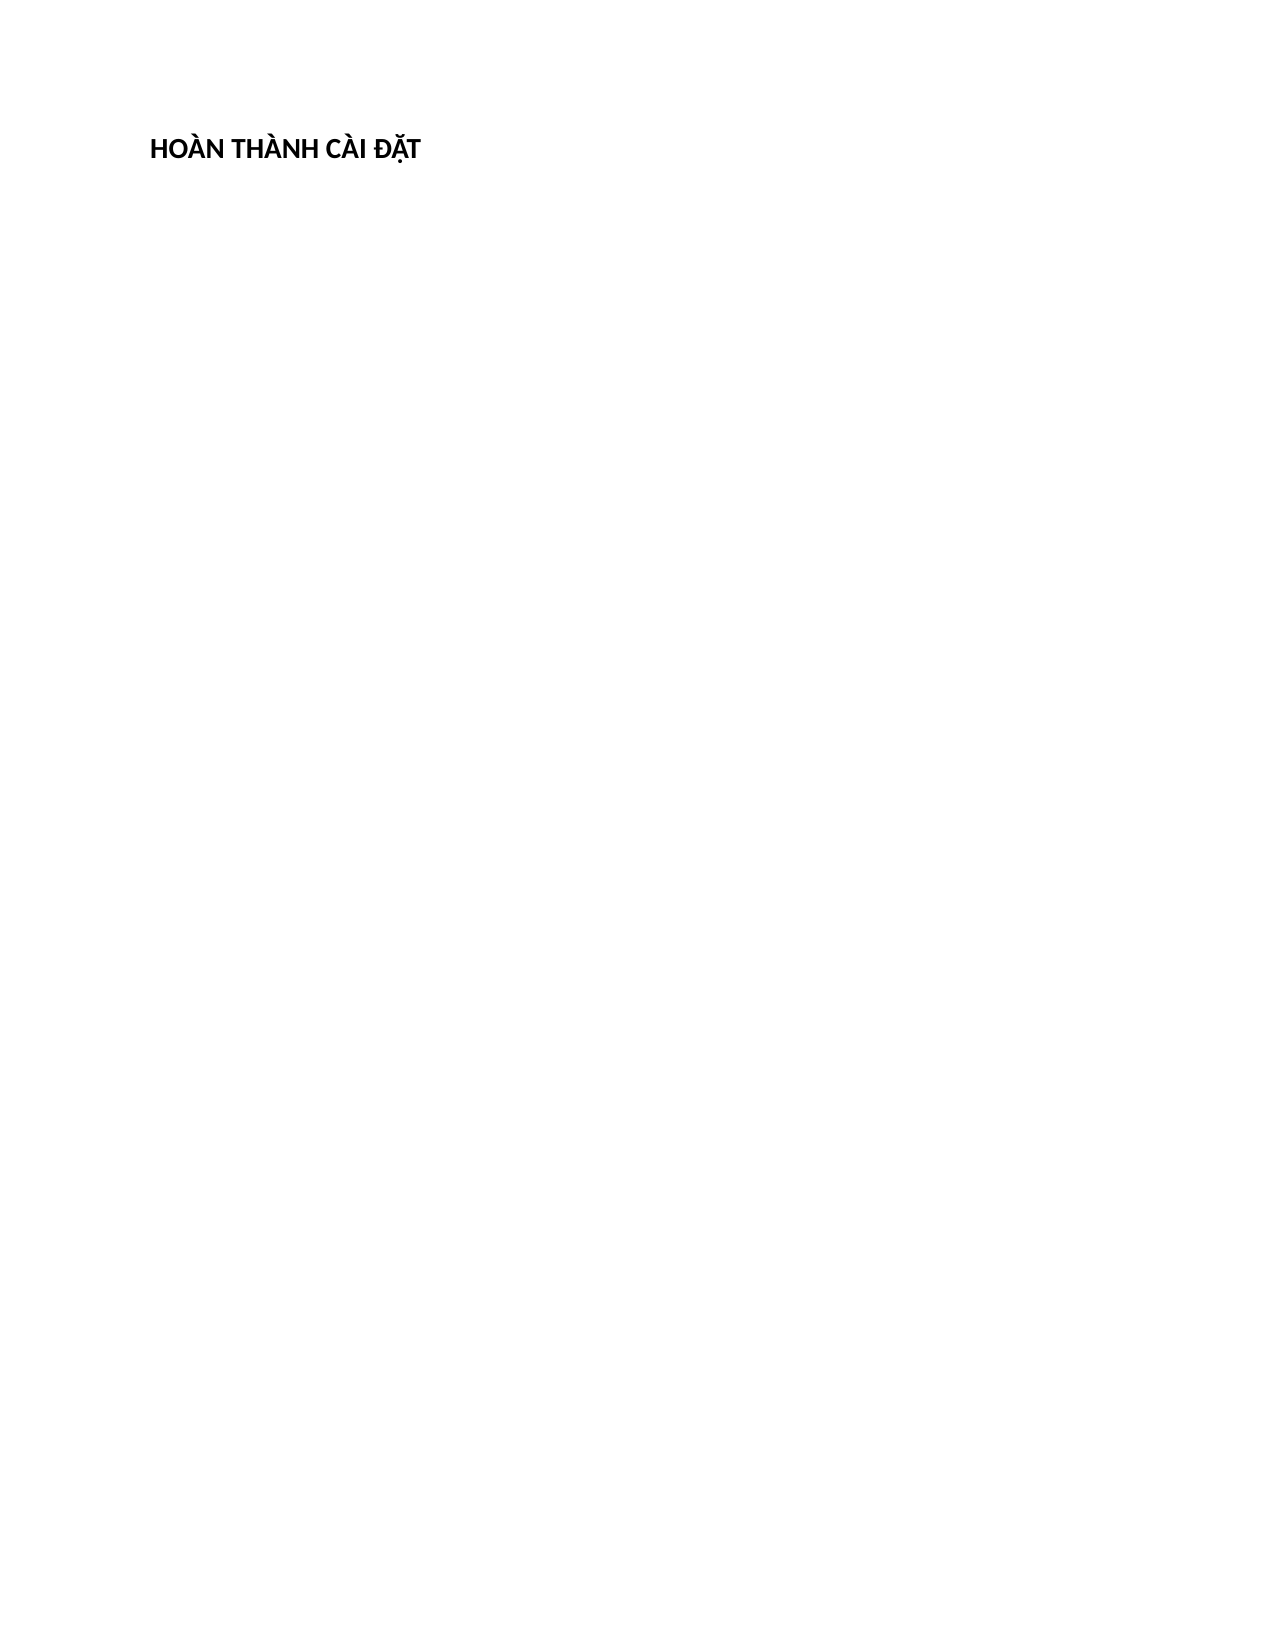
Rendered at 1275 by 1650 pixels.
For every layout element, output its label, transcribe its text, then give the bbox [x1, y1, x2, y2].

list HOÀN THÀNH CÀI ĐẶT [150, 130, 1200, 166]
